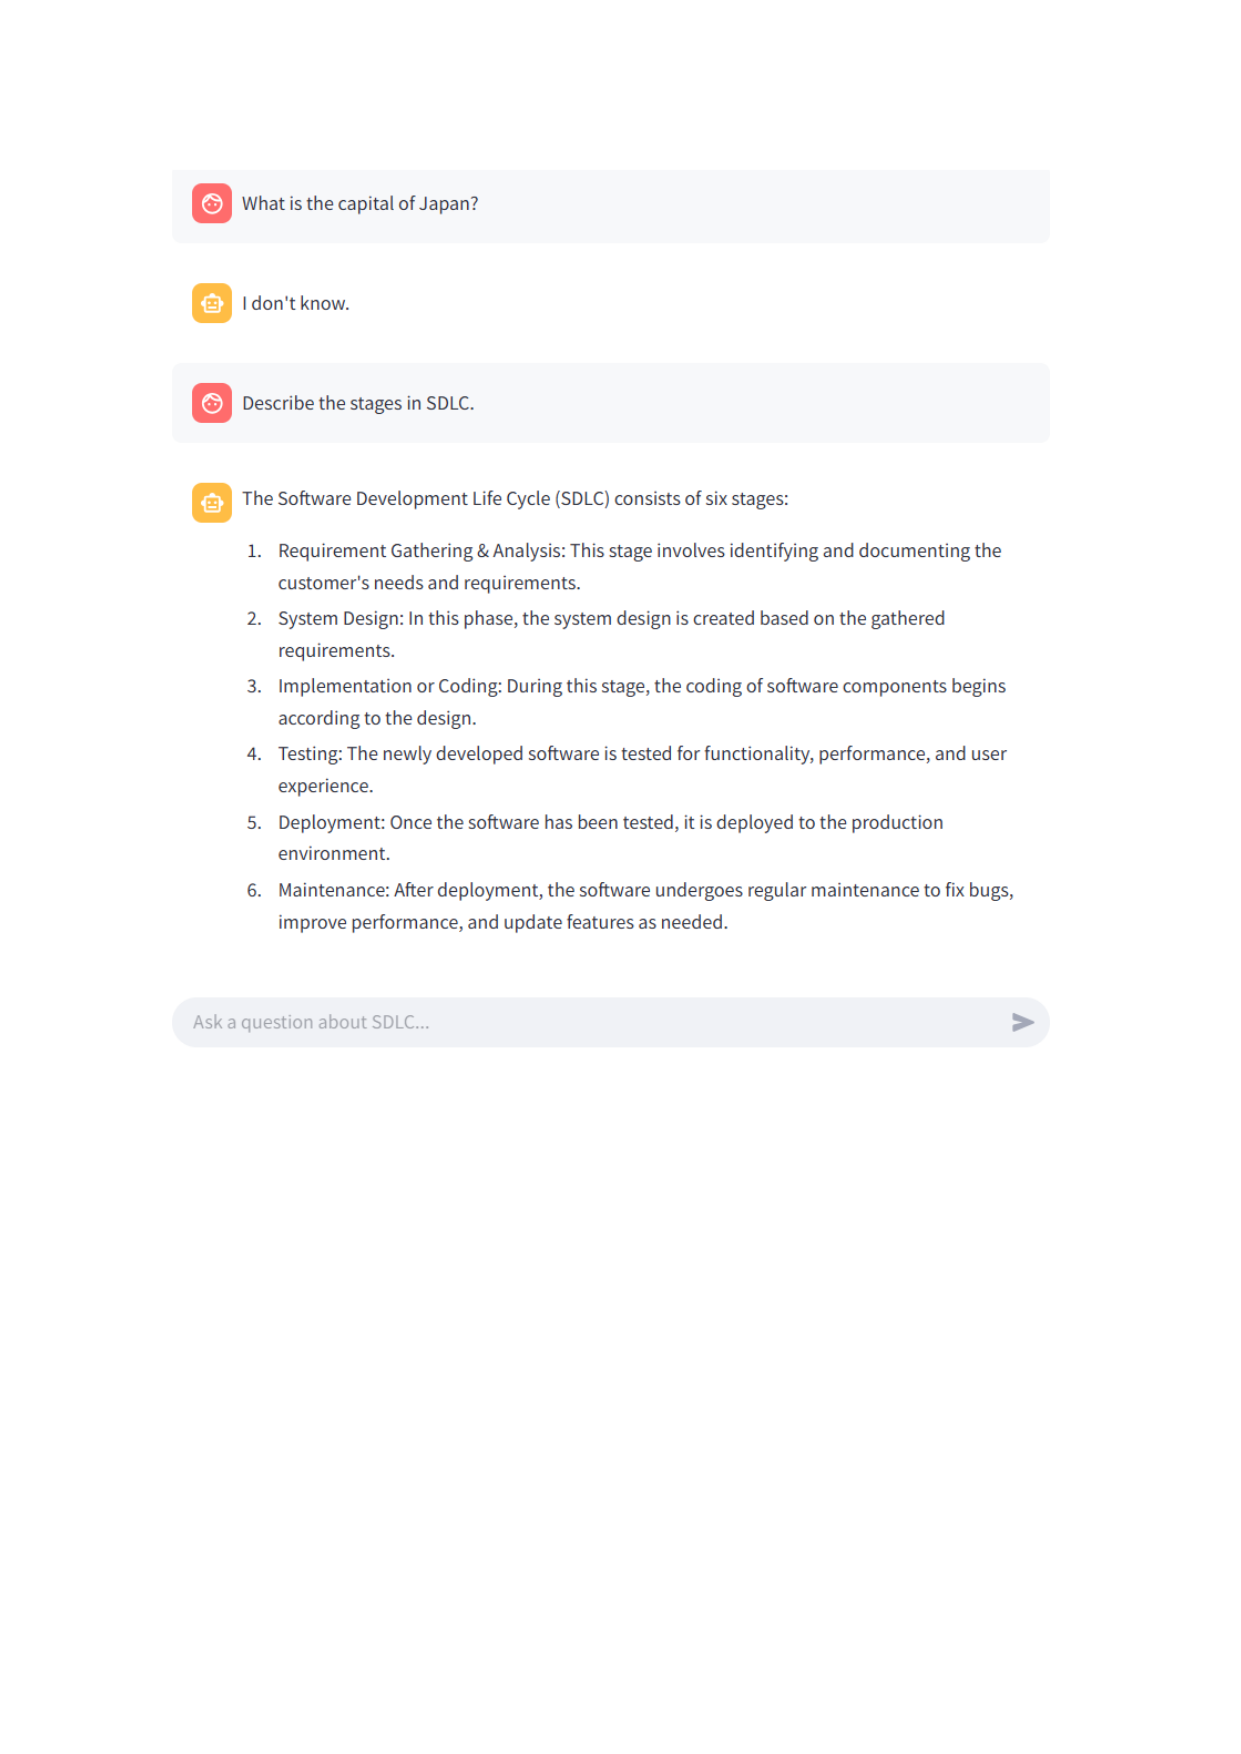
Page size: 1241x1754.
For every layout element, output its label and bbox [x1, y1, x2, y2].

picture [150, 150, 1091, 1074]
